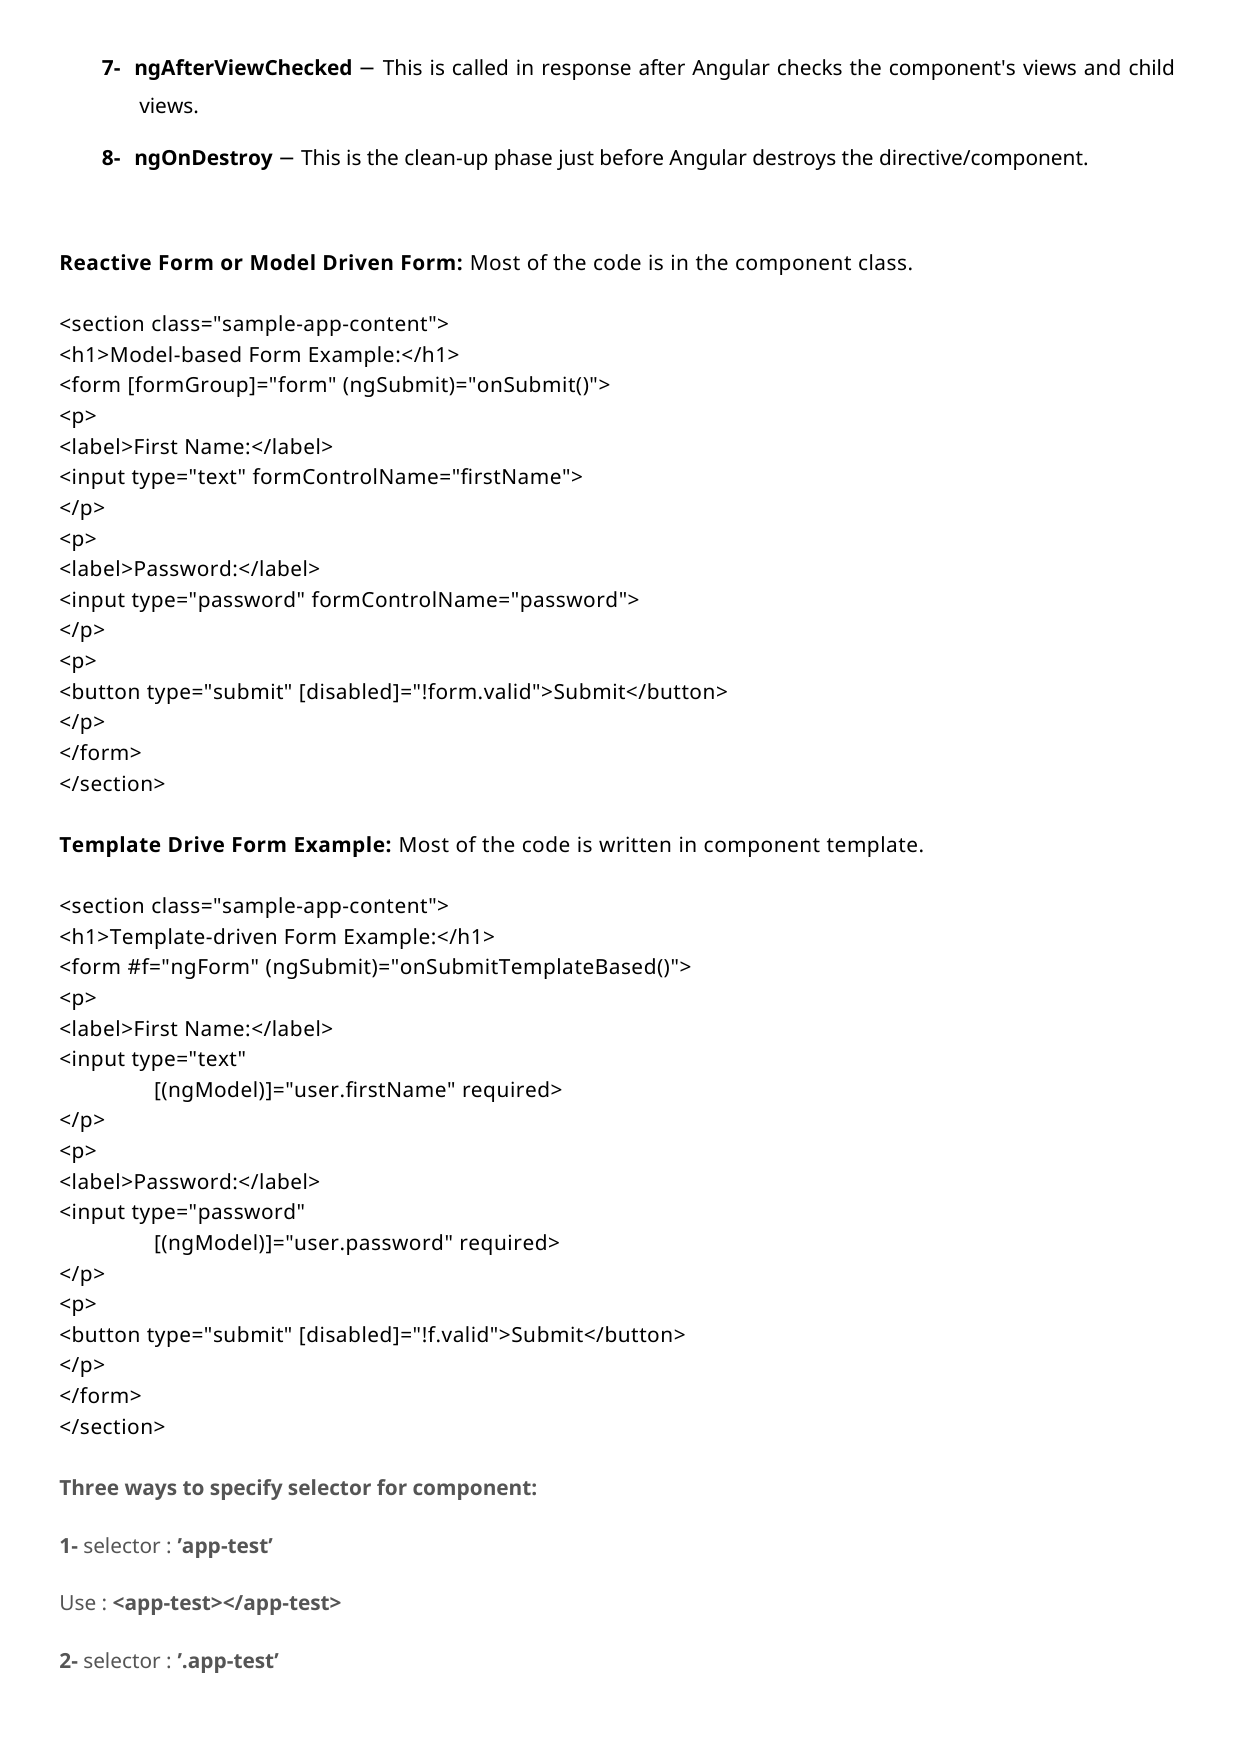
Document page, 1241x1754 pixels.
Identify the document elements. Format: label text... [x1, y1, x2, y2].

text <input type="password" [59, 1197, 1181, 1226]
text <h1>Model-based Form Example:</h1> [59, 340, 1181, 368]
text <input type="text" formControlName="firstName"> [59, 462, 1181, 491]
text <p> [59, 983, 1181, 1012]
text <section class="sample-app-content"> [59, 891, 1181, 920]
text [(ngModel)]="user.firstName" required> [59, 1075, 1181, 1103]
list ngAfterViewChecked − This is called in response after Angular checks the component's views and child views. [102, 44, 1176, 119]
text <p> [59, 401, 1181, 430]
text [(ngModel)]="user.password" required> [59, 1228, 1181, 1257]
text <label>Password:</label> [59, 1167, 1181, 1195]
text Template Drive Form Example: Most of the code is written in component template. [59, 830, 1181, 858]
text <p> [59, 646, 1181, 675]
text </form> [59, 738, 1181, 767]
text 2- selector : ’.app-test’ [59, 1646, 1181, 1674]
text <button type="submit" [disabled]="!f.valid">Submit</button> [59, 1320, 1181, 1348]
text </section> [59, 1412, 1181, 1440]
text Reactive Form or Model Driven Form: Most of the code is in the component class. [59, 248, 1181, 277]
text <form #f="ngForm" (ngSubmit)="onSubmitTemplateBased()"> [59, 952, 1181, 981]
text </p> [59, 1259, 1181, 1287]
text <input type="password" formControlName="password"> [59, 585, 1181, 613]
text <p> [59, 1289, 1181, 1318]
text </p> [59, 493, 1181, 522]
list ngOnDestroy − This is the clean-up phase just before Angular destroys the directive/component. [102, 134, 1176, 172]
text <p> [59, 524, 1181, 552]
text <label>Password:</label> [59, 554, 1181, 583]
text </p> [59, 616, 1181, 644]
text <input type="text" [59, 1044, 1181, 1073]
text 1- selector : ’app-test’ [59, 1531, 1181, 1559]
text Three ways to specify selector for component: [59, 1473, 1181, 1502]
text </p> [59, 1106, 1181, 1134]
text Use : <app-test></app-test> [59, 1588, 1181, 1617]
text <h1>Template-driven Form Example:</h1> [59, 922, 1181, 950]
text <section class="sample-app-content"> [59, 309, 1181, 338]
text <form [formGroup]="form" (ngSubmit)="onSubmit()"> [59, 371, 1181, 399]
text </p> [59, 707, 1181, 736]
text <p> [59, 1136, 1181, 1165]
text <label>First Name:</label> [59, 1014, 1181, 1042]
text <label>First Name:</label> [59, 432, 1181, 460]
text </form> [59, 1381, 1181, 1410]
text <button type="submit" [disabled]="!form.valid">Submit</button> [59, 677, 1181, 705]
text </section> [59, 769, 1181, 797]
text </p> [59, 1351, 1181, 1379]
